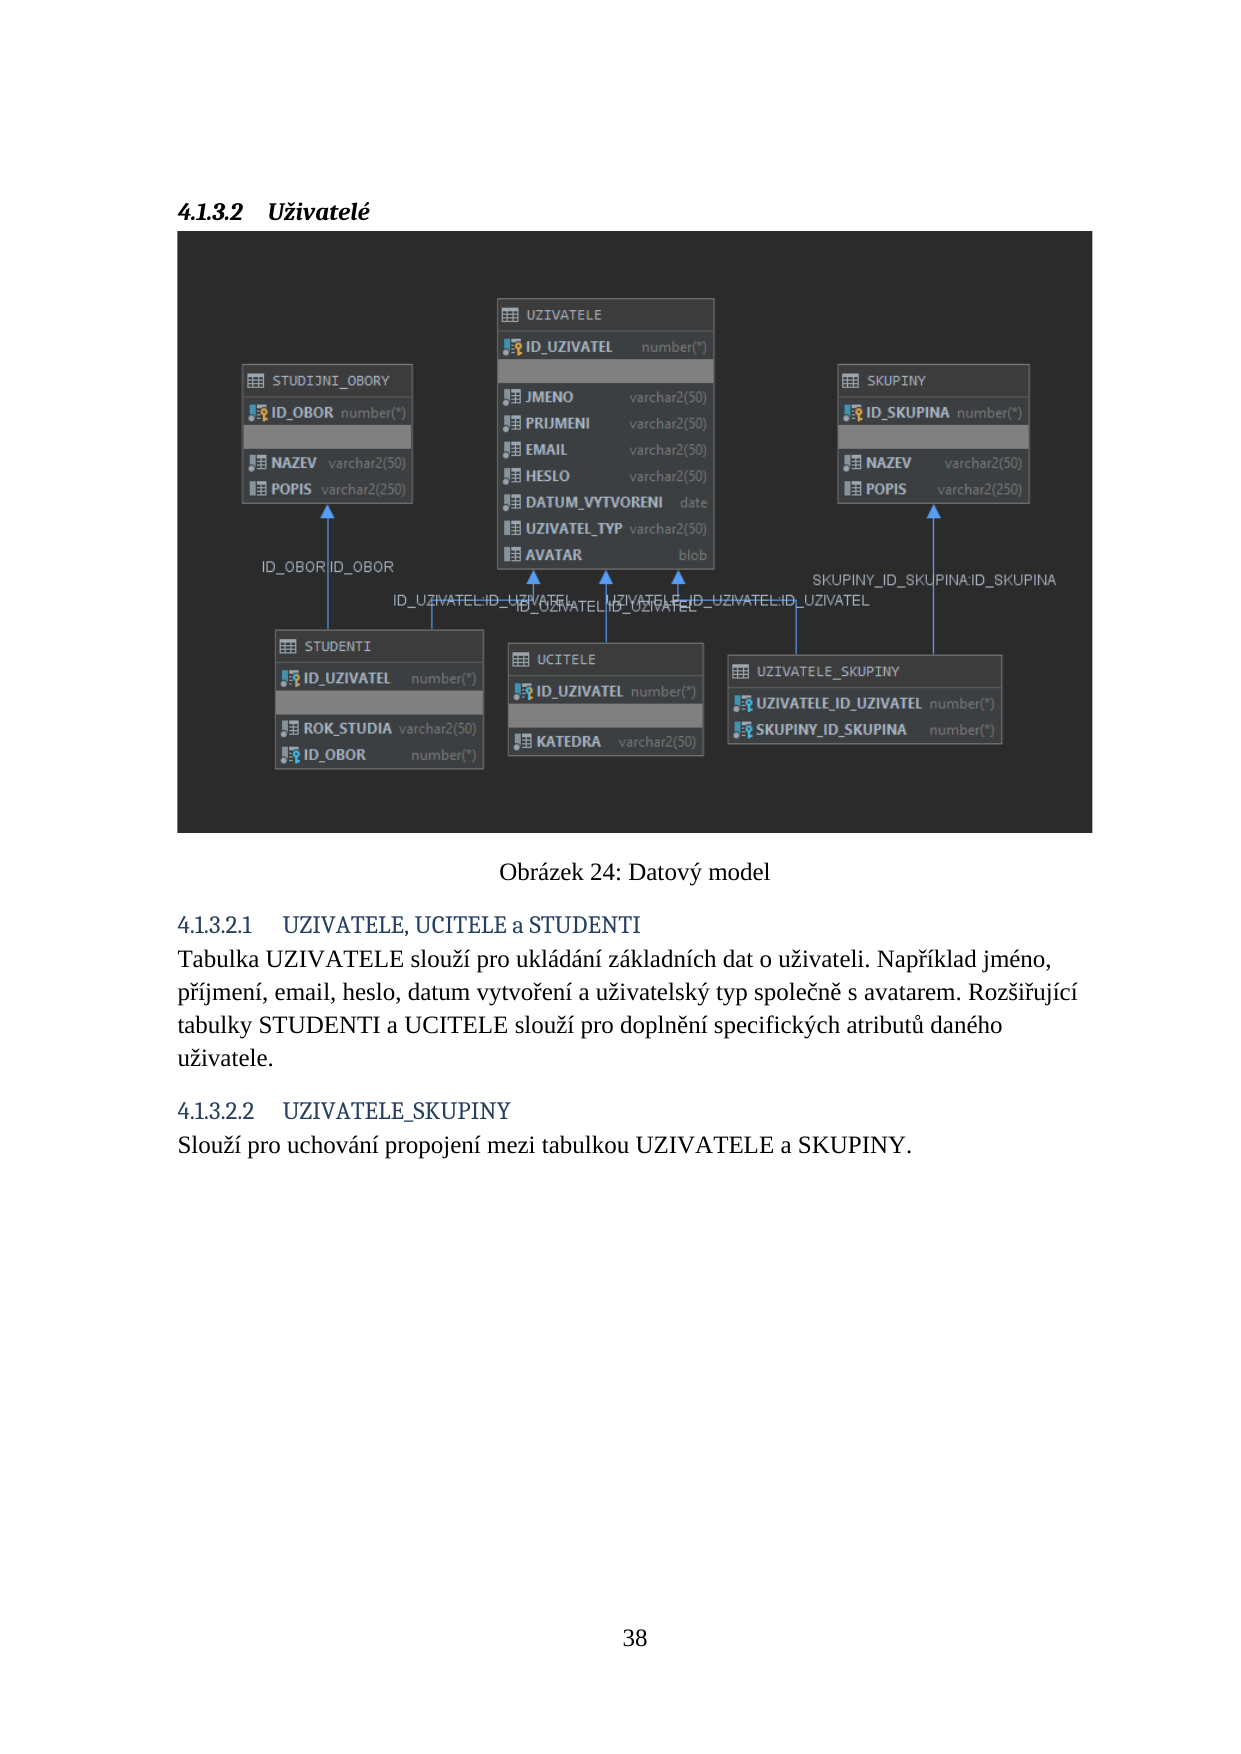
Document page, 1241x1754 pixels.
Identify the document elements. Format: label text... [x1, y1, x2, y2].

subtitle UZIVATELE, UCITELE a STUDENTI [177, 911, 1092, 940]
subtitle UZIVATELE_SKUPINY [177, 1097, 1092, 1126]
text Tabulka UZIVATELE slouží pro ukládání základních dat o uživateli. Například jméno, příjmení, email, heslo, datum vytvoření a uživatelský typ společně s avatarem. Rozšiřující tabulky STUDENTI a UCITELE slouží pro doplnění specifických atributů daného uživatele. [177, 944, 1092, 1072]
text Obrázek 24: Datový model [177, 857, 1092, 886]
subtitle Uživatelé [177, 198, 1092, 227]
text Slouží pro uchování propojení mezi tabulkou UZIVATELE a SKUPINY. [177, 1130, 1092, 1159]
picture [177, 231, 1093, 833]
